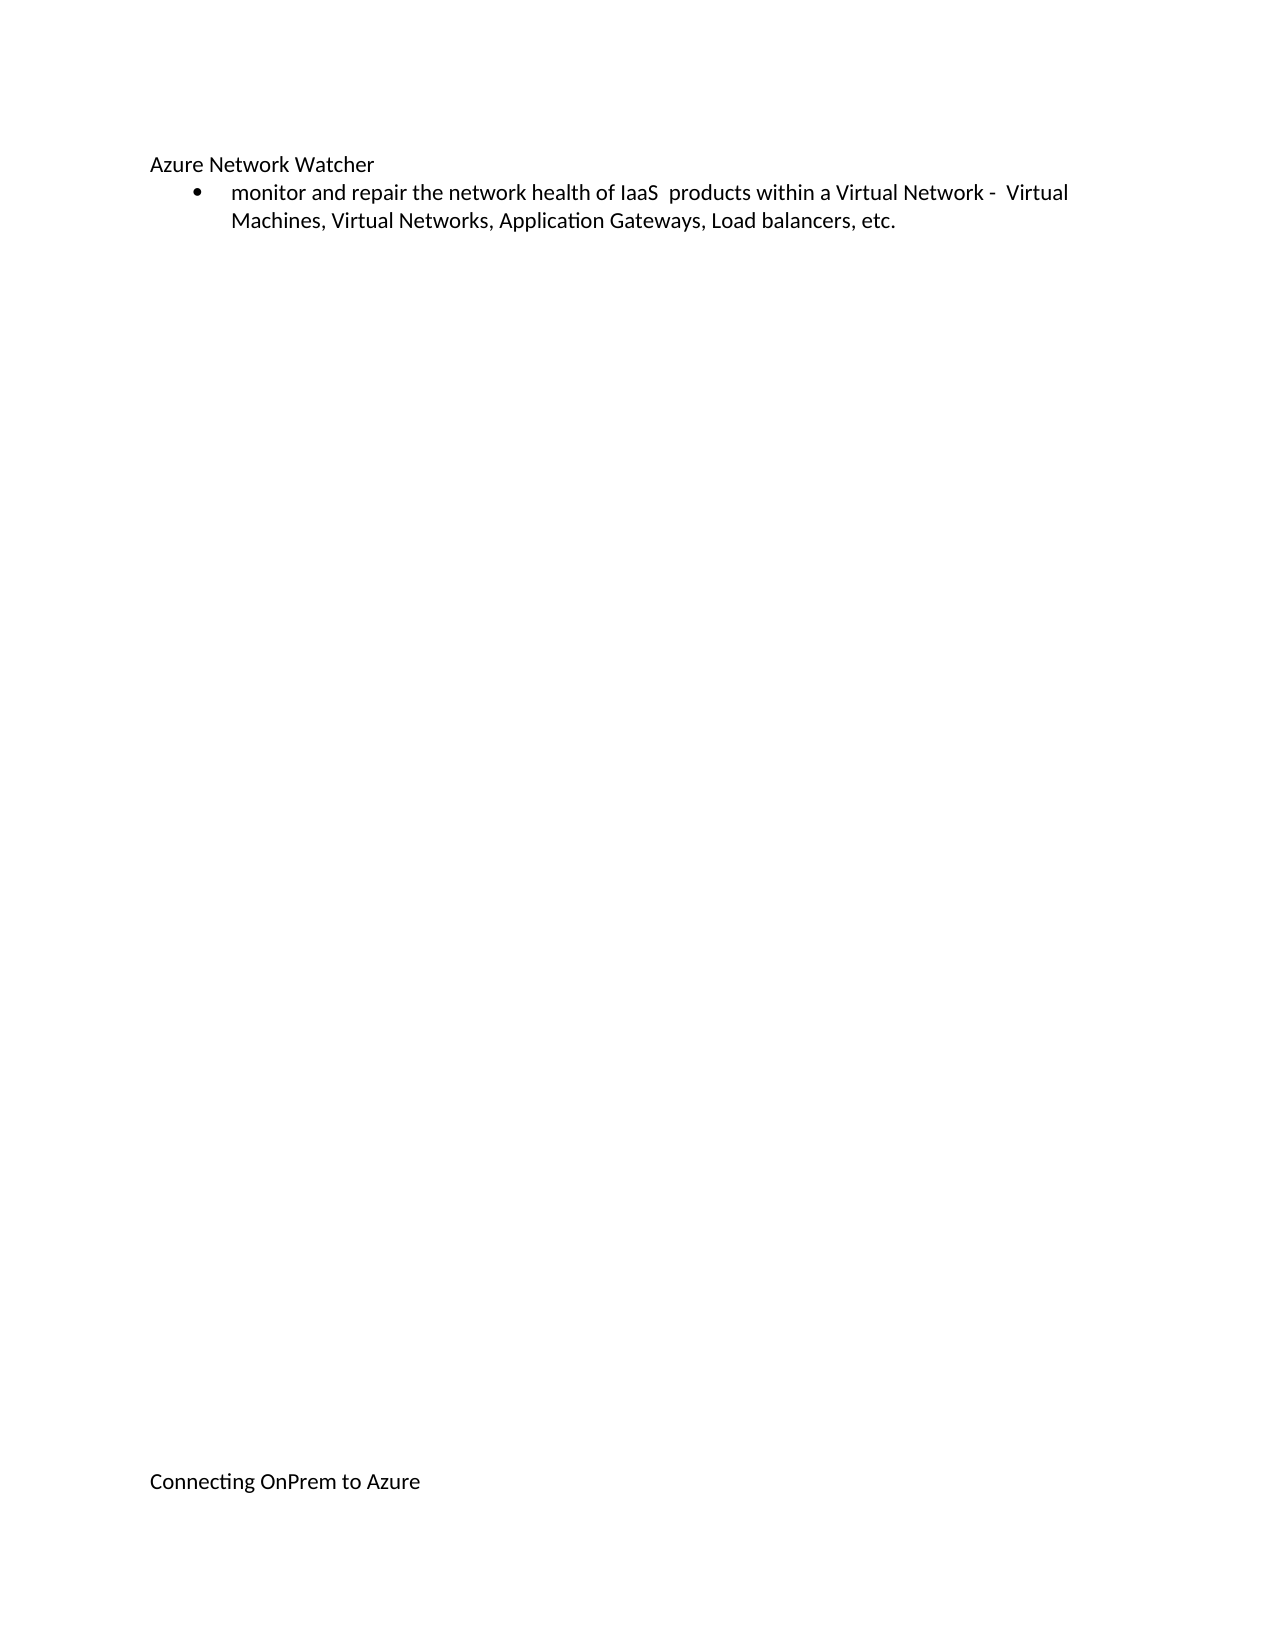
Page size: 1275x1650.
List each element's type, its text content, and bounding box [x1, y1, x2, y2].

text Connecting OnPrem to Azure [150, 1467, 1125, 1495]
list monitor and repair the network health of IaaS products within a Virtual Network - Virtual Machines, Virtual Networks, Application Gateways, Load balancers, etc. [193, 178, 1125, 234]
text Azure Network Watcher [150, 150, 1125, 178]
